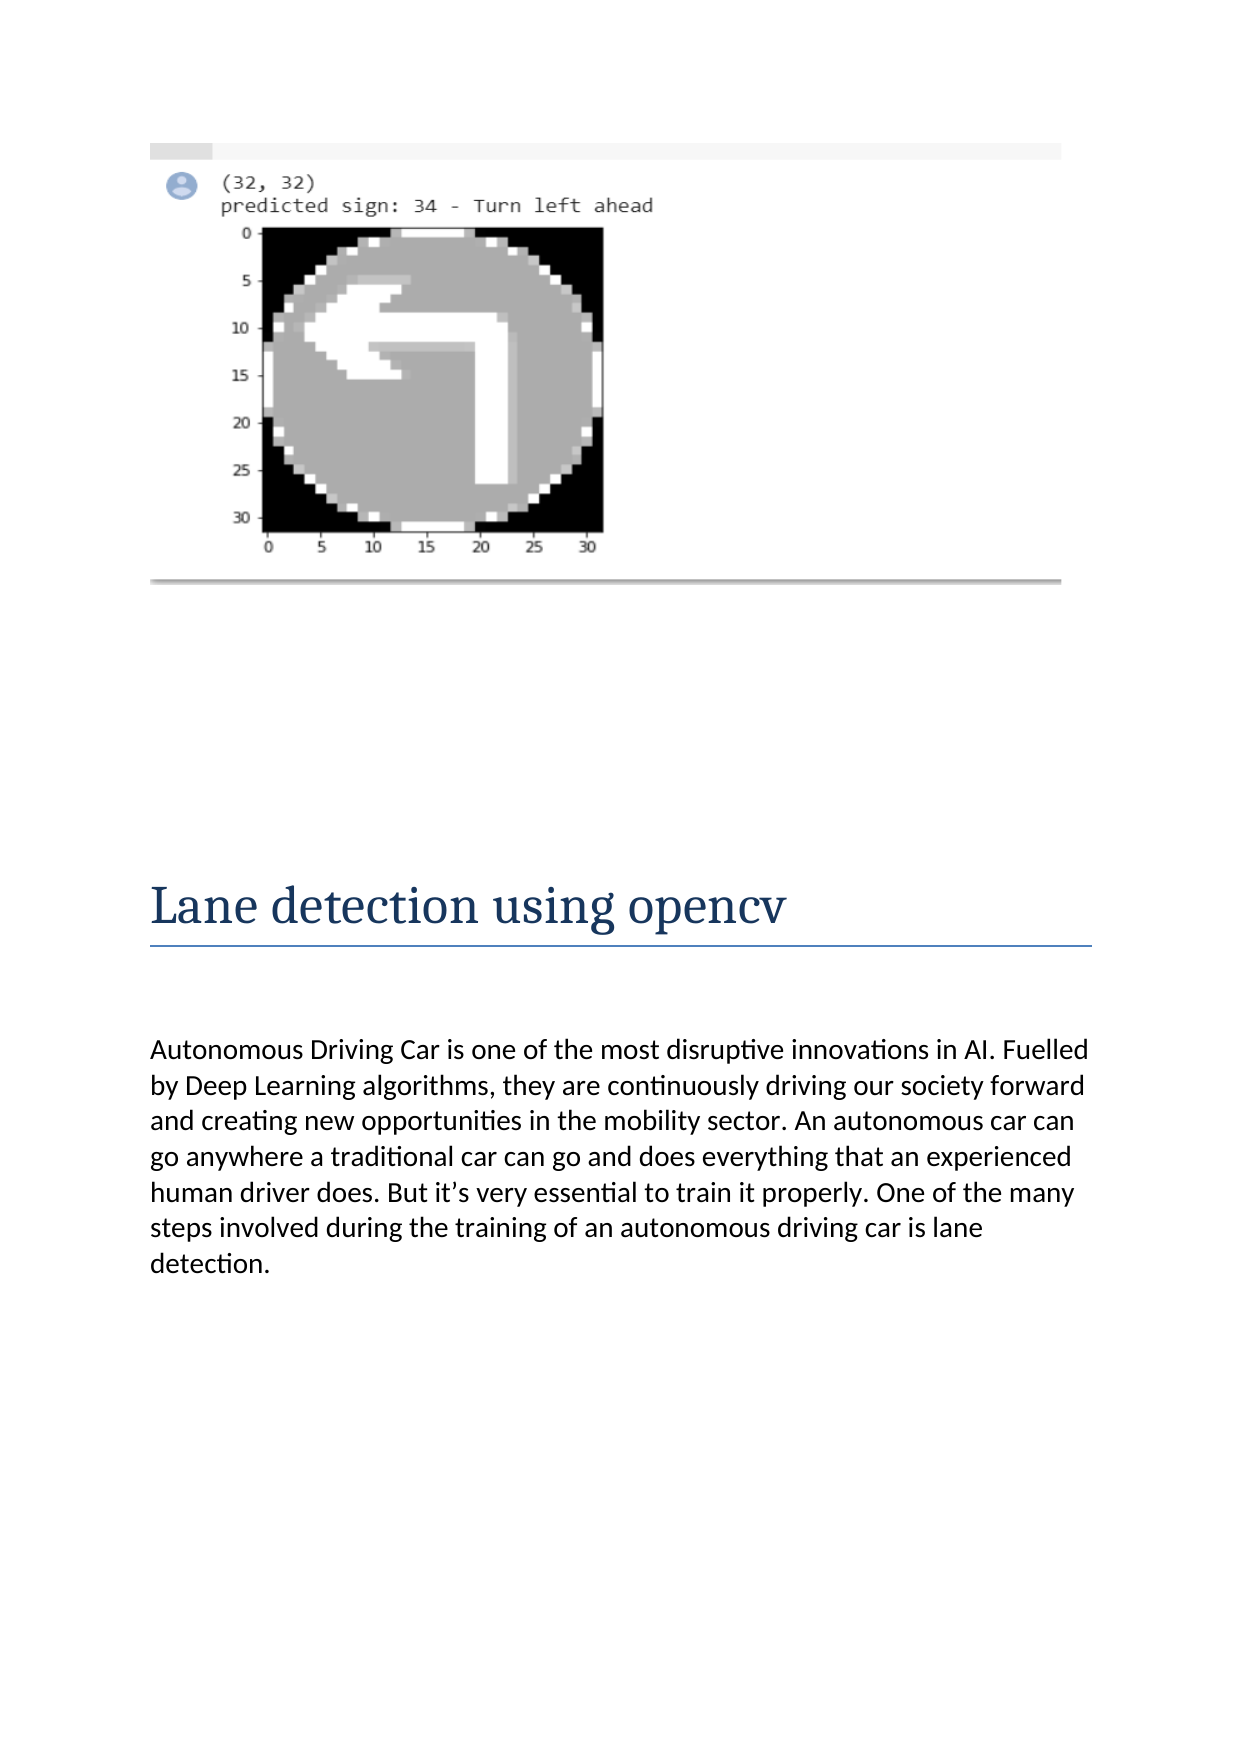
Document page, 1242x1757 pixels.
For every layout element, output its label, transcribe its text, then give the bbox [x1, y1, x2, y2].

picture [150, 143, 1062, 585]
text Autonomous Driving Car is one of the most disruptive innovations in AI. Fuelled by Deep Learning algorithms, they are continuously driving our society forward and creating new opportunities in the mobility sector. An autonomous car can go anywhere a traditional car can go and does everything that an experienced human driver does. But it’s very essential to train it properly. One of the many steps involved during the training of an autonomous driving car is lane detection. [150, 1031, 1092, 1281]
title Lane detection using opencv [150, 874, 1092, 945]
